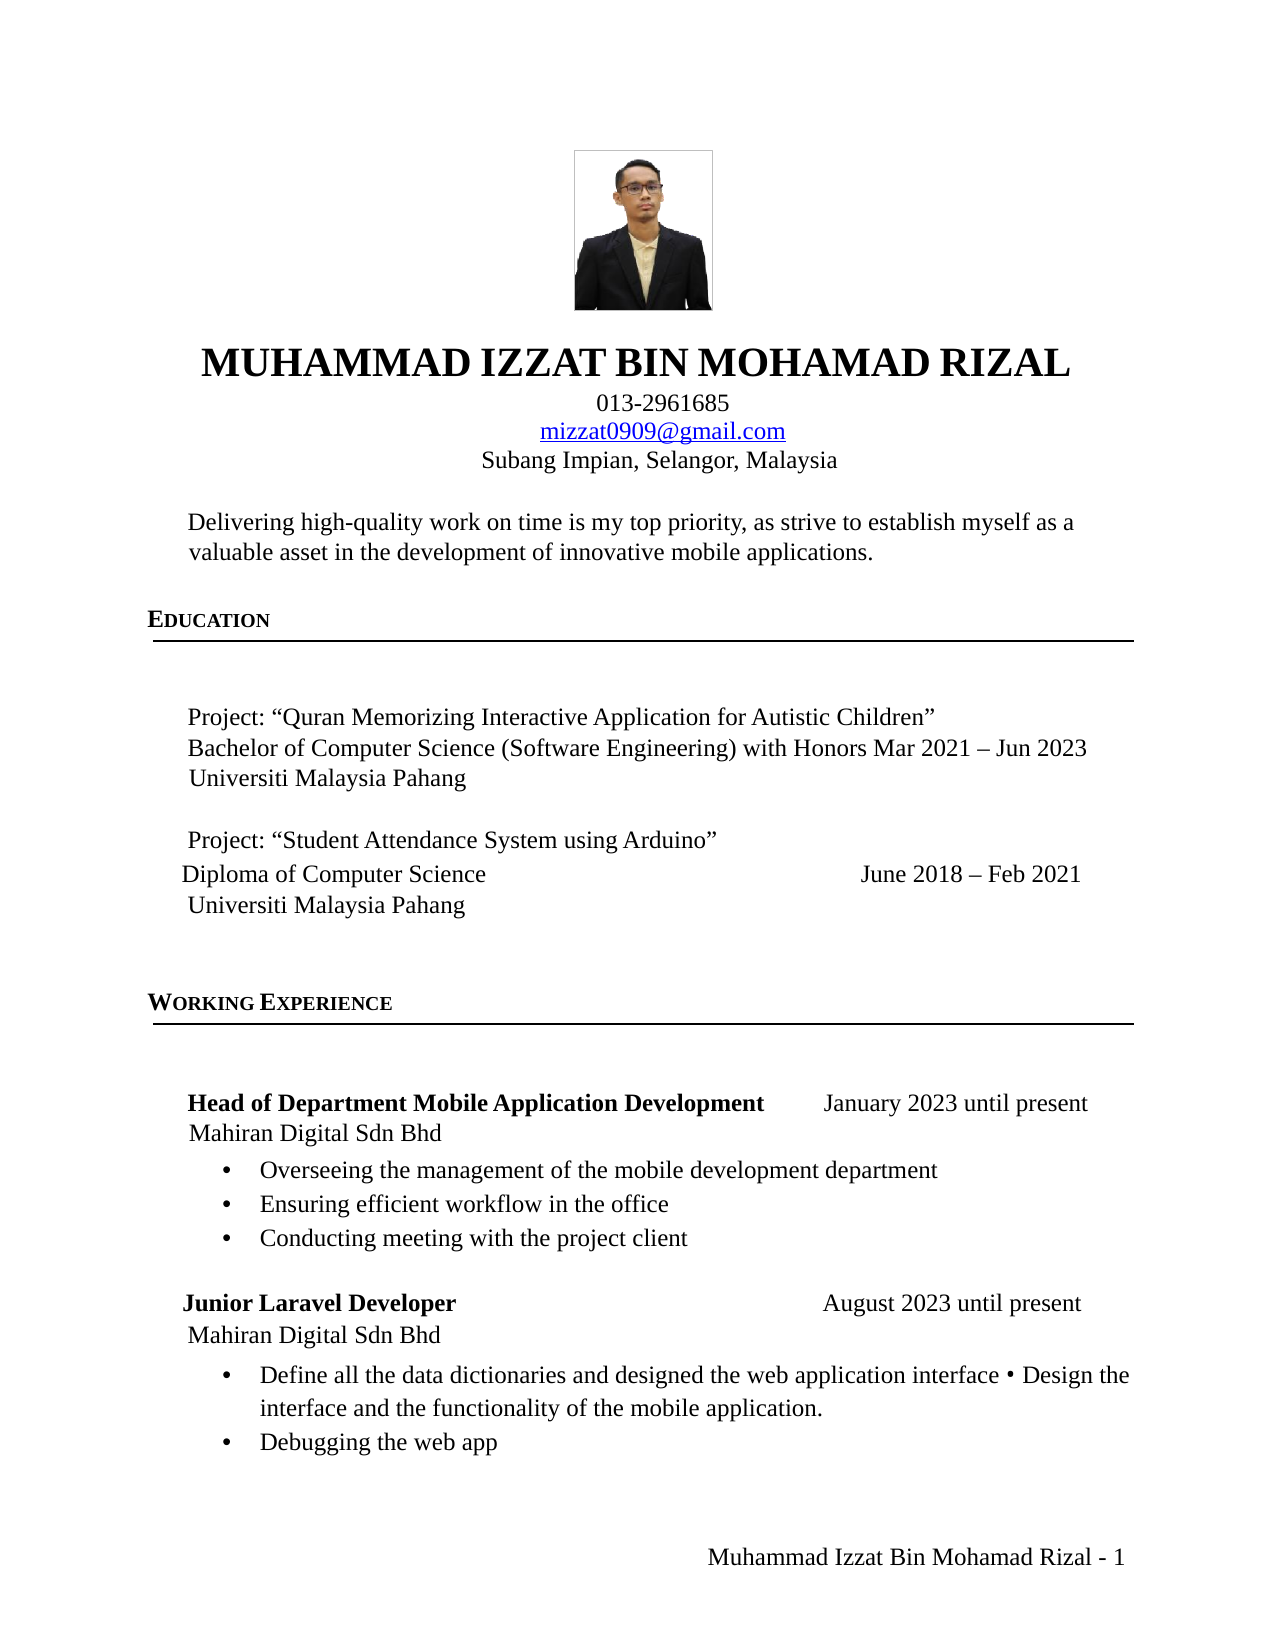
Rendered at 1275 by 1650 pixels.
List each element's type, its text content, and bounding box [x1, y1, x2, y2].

text Junior Laravel Developer August 2023 until present [148, 1288, 1134, 1317]
text Universiti Malaysia Pahang [187, 890, 1132, 919]
text Mahiran Digital Sdn Bhd [187, 1320, 1132, 1348]
list Conducting meeting with the project client [222, 1223, 1132, 1252]
text Delivering high-quality work on time is my top priority, as strive to establish myself as a valuable asset in the development of innovative mobile applications. [187, 507, 1132, 566]
text Head of Department Mobile Application Development January 2023 until present Mahiran Digital Sdn Bhd [187, 1088, 1132, 1147]
list Debugging the web app [222, 1427, 1132, 1455]
subtitle WORKING EXPERIENCE [147, 987, 1134, 1015]
text 013-2961685 mizzat0909@gmail.com [470, 389, 855, 444]
text Project: “Student Attendance System using Arduino” [187, 825, 1132, 853]
text Subang Impian, Selangor, Malaysia [184, 445, 1134, 474]
subtitle EDUCATION [147, 604, 1134, 632]
text MUHAMMAD IZZAT BIN MOHAMAD RIZAL [201, 337, 1134, 385]
text Bachelor of Computer Science (Software Engineering) with Honors Mar 2021 – Jun 2023 Universiti Malaysia Pahang [187, 733, 1132, 792]
picture [575, 158, 712, 310]
list Overseeing the management of the mobile development department [222, 1155, 1132, 1184]
text Diploma of Computer Science June 2018 – Feb 2021 [148, 859, 1134, 887]
text Project: “Quran Memorizing Interactive Application for Autistic Children” [187, 702, 1132, 731]
list Define all the data dictionaries and designed the web application interface • Design the interface and the functionality of the mobile application. [222, 1357, 1132, 1421]
list Ensuring efficient workflow in the office [222, 1189, 1132, 1218]
